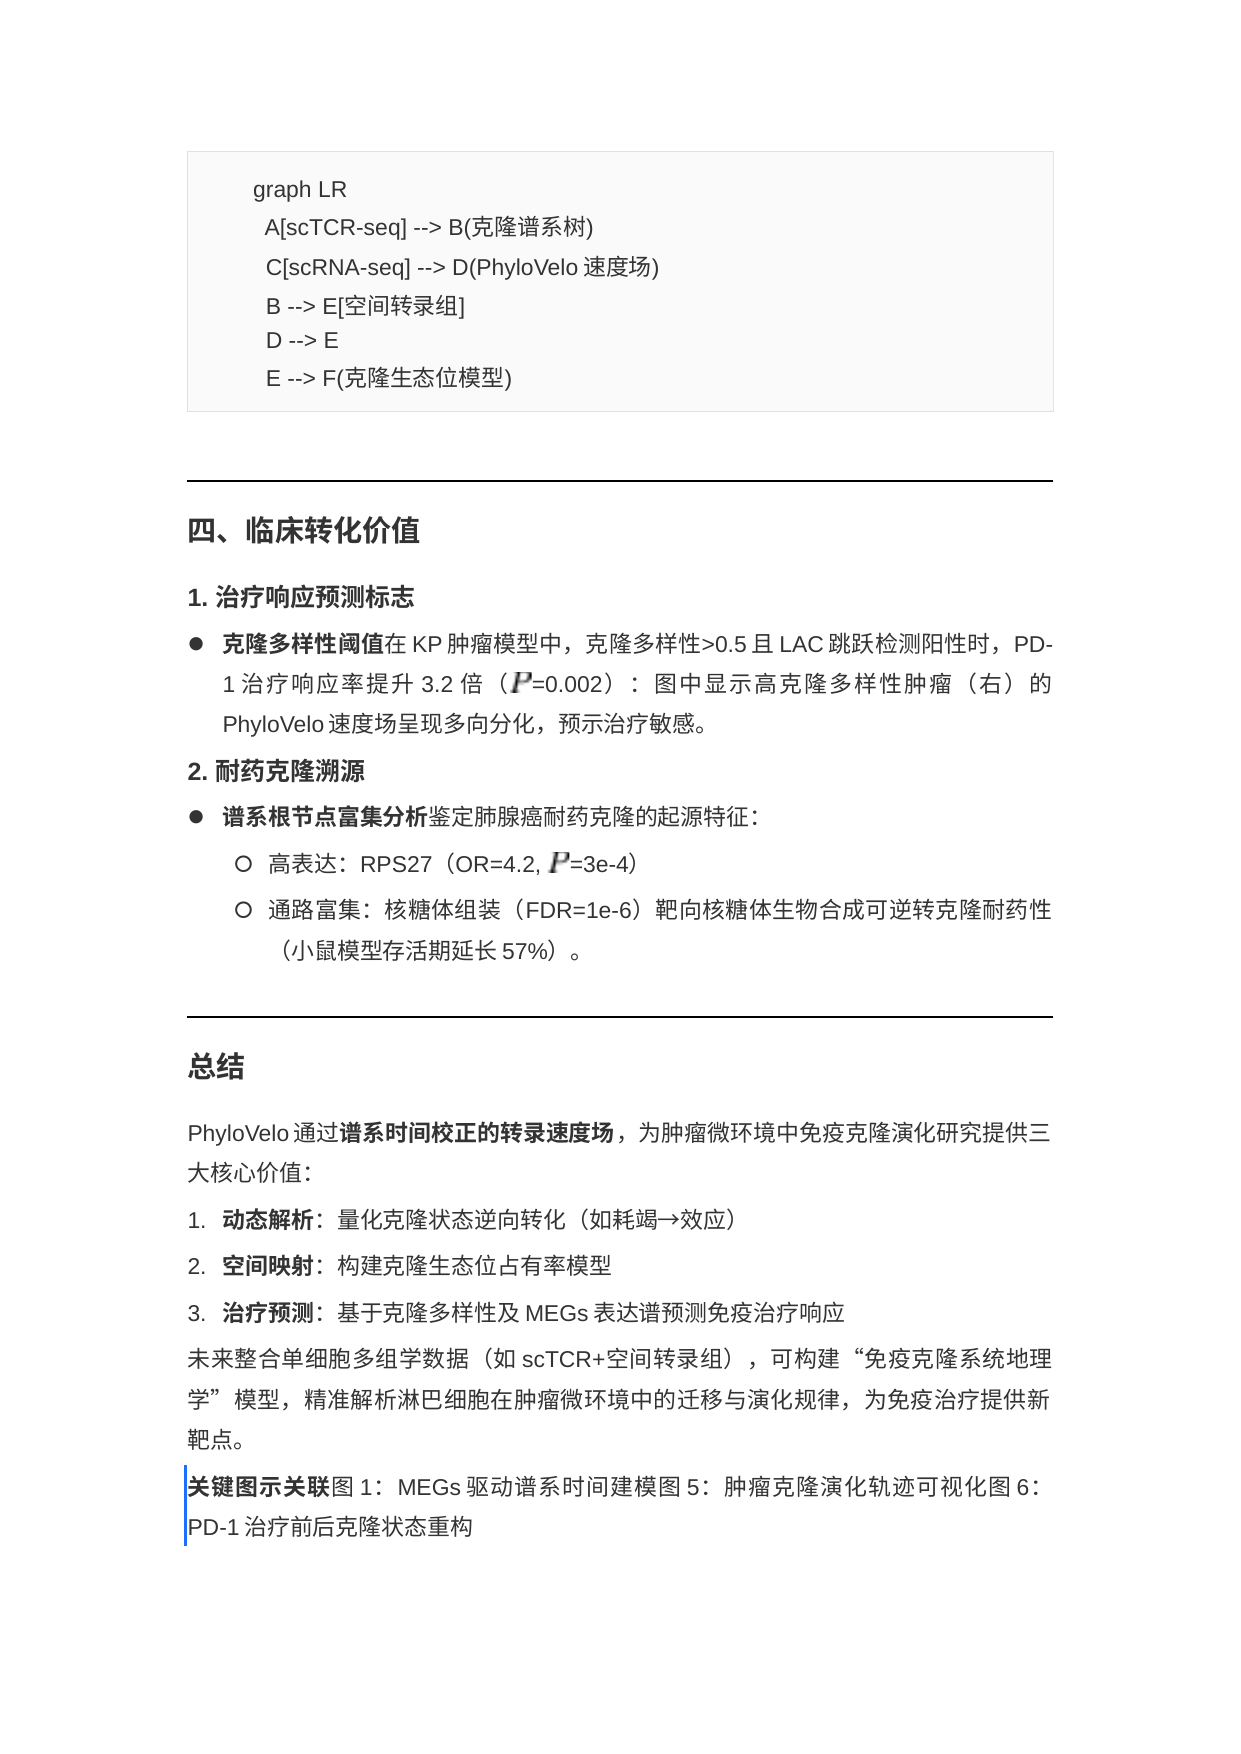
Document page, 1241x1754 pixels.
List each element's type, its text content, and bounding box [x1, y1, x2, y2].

text 关键图示关联图1：MEGs驱动谱系时间建模图5：肿瘤克隆演化轨迹可视化图6：PD-1治疗前后克隆状态重构 [187, 1465, 1053, 1546]
subtitle 1. 治疗响应预测标志 [187, 575, 1053, 616]
subtitle 四、临床转化价值 [187, 488, 1053, 569]
list 通路富集：核糖体组装（FDR=1e-6）靶向核糖体生物合成可逆转克隆耐药性（小鼠模型存活期延长57%）。 [233, 889, 1053, 969]
subtitle 总结 [187, 1024, 1053, 1105]
list 治疗预测：基于克隆多样性及MEGs表达谱预测免疫治疗响应 [187, 1291, 1053, 1331]
list 空间映射：构建克隆生态位占有率模型 [187, 1244, 1053, 1285]
text PhyloVelo通过谱系时间校正的转录速度场，为肿瘤微环境中免疫克隆演化研究提供三大核心价值： [187, 1111, 1053, 1192]
picture [509, 672, 532, 693]
text 未来整合单细胞多组学数据（如scTCR+空间转录组），可构建“免疫克隆系统地理学”模型，精准解析淋巴细胞在肿瘤微环境中的迁移与演化规律，为免疫治疗提供新靶点。 [187, 1338, 1053, 1459]
picture [547, 852, 570, 873]
list 谱系根节点富集分析鉴定肺腺癌耐药克隆的起源特征： [187, 796, 1053, 836]
list 动态解析：量化克隆状态逆向转化（如耗竭→效应） [187, 1198, 1053, 1238]
list 克隆多样性阈值在KP肿瘤模型中，克隆多样性>0.5且LAC跳跃检测阳性时，PD-1治疗响应率提升3.2倍（=0.002）：图中显示高克隆多样性肿瘤（右）的PhyloVelo速度场呈现多向分化，预示治疗敏感。 [187, 622, 1053, 743]
list 高表达：RPS27（OR=4.2, =3e-4） [233, 842, 1053, 882]
subtitle 2. 耐药克隆溯源 [187, 749, 1053, 789]
